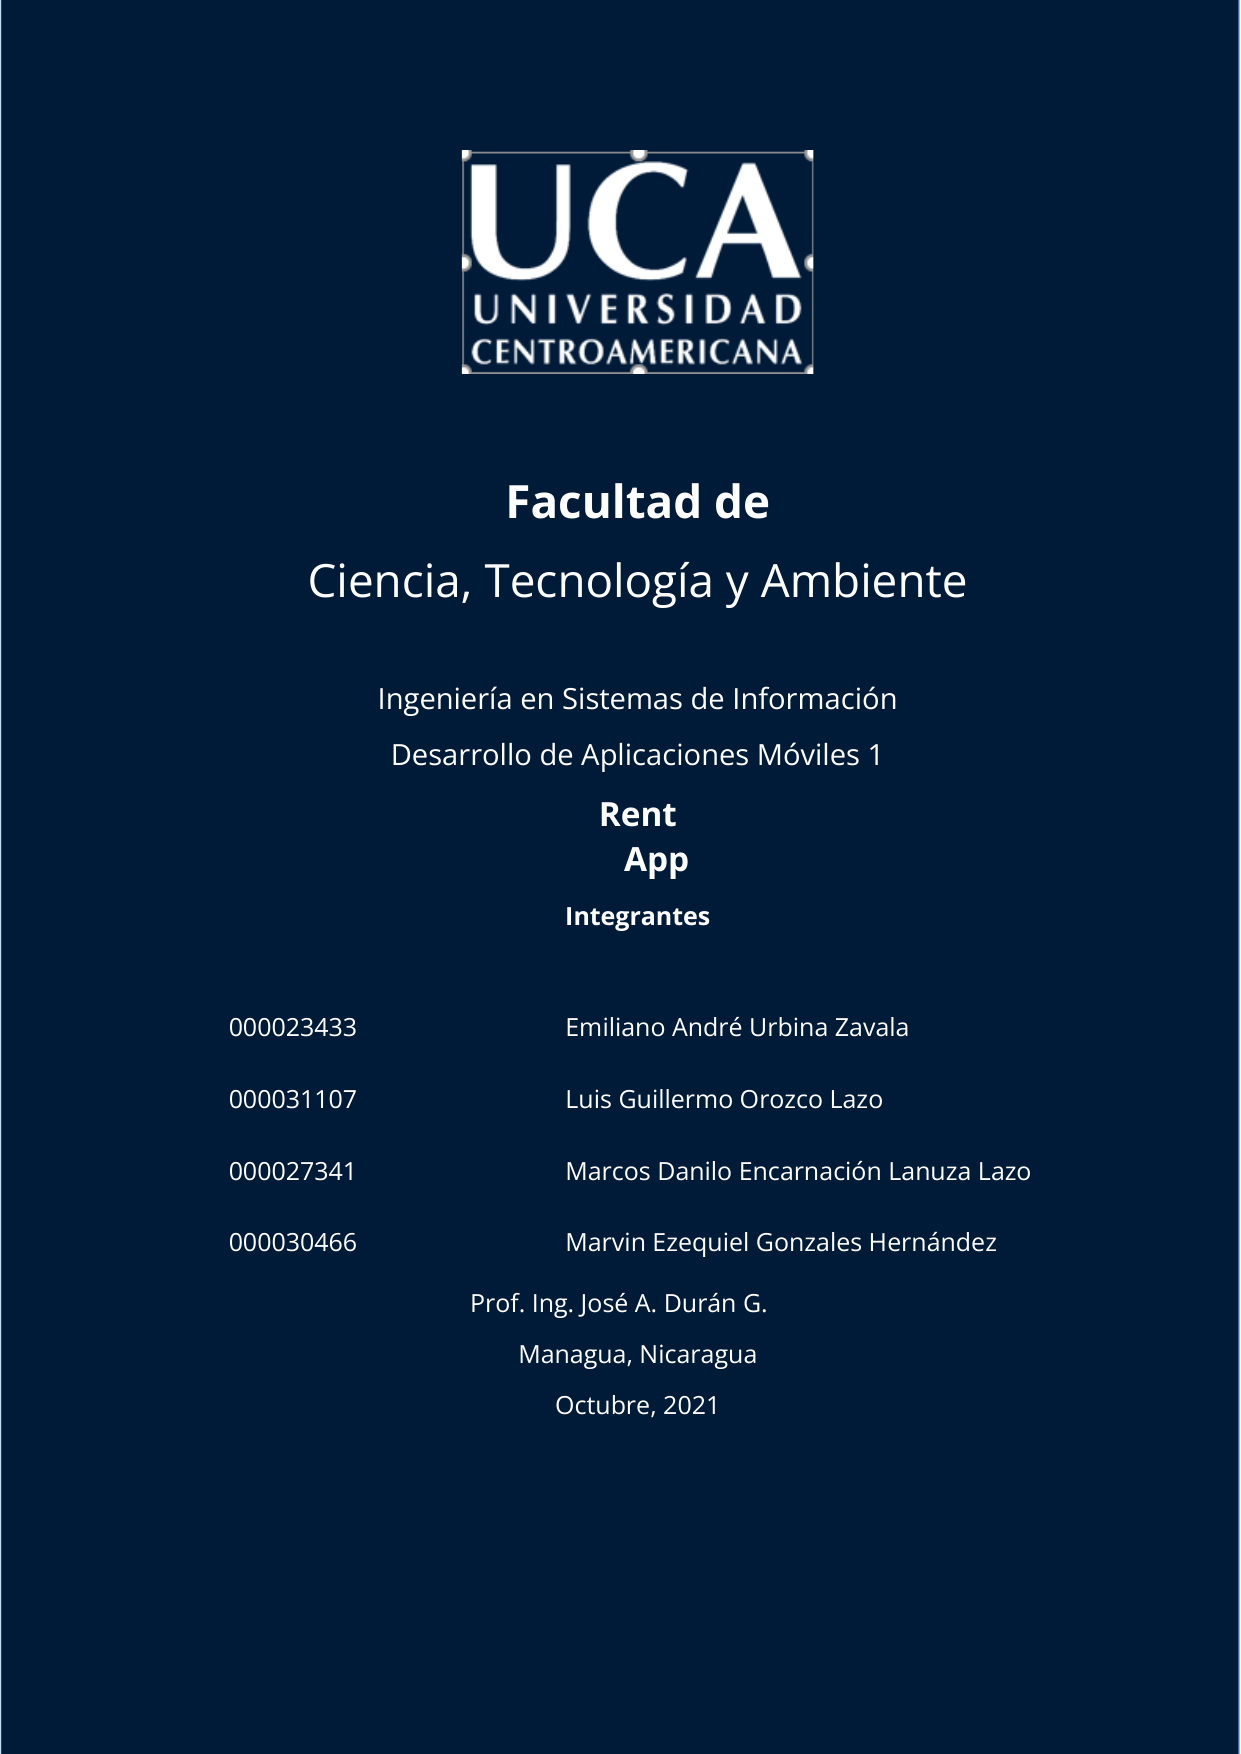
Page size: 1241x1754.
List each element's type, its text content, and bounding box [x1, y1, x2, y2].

table_cell Luis Guillermo Orozco Lazo [401, 1071, 1076, 1143]
table_header 000023433 [148, 1000, 401, 1071]
text Facultad de [185, 469, 1090, 532]
table_cell 000027341 [148, 1143, 401, 1214]
text Ingeniería en Sistemas de Información [185, 678, 1090, 718]
table_cell 000031107 [148, 1071, 401, 1143]
table_header Emiliano André Urbina Zavala [401, 1000, 1076, 1071]
picture [0, 0, 1240, 1754]
text Desarrollo de Aplicaciones Móviles 1 [185, 734, 1090, 774]
table_cell Marcos Danilo Encarnación Lanuza Lazo [401, 1143, 1076, 1214]
text Integrantes [185, 898, 1090, 932]
table_cell Marvin Ezequiel Gonzales Hernández [401, 1214, 1076, 1286]
table_cell 000030466 [148, 1214, 401, 1286]
text Rent App [185, 791, 1090, 882]
text Ciencia, Tecnología y Ambiente [185, 548, 1090, 611]
text Managua, Nicaragua [185, 1337, 1090, 1371]
text Prof. Ing. José A. Durán G. [148, 1286, 1090, 1320]
text Octubre, 2021 [185, 1387, 1090, 1421]
